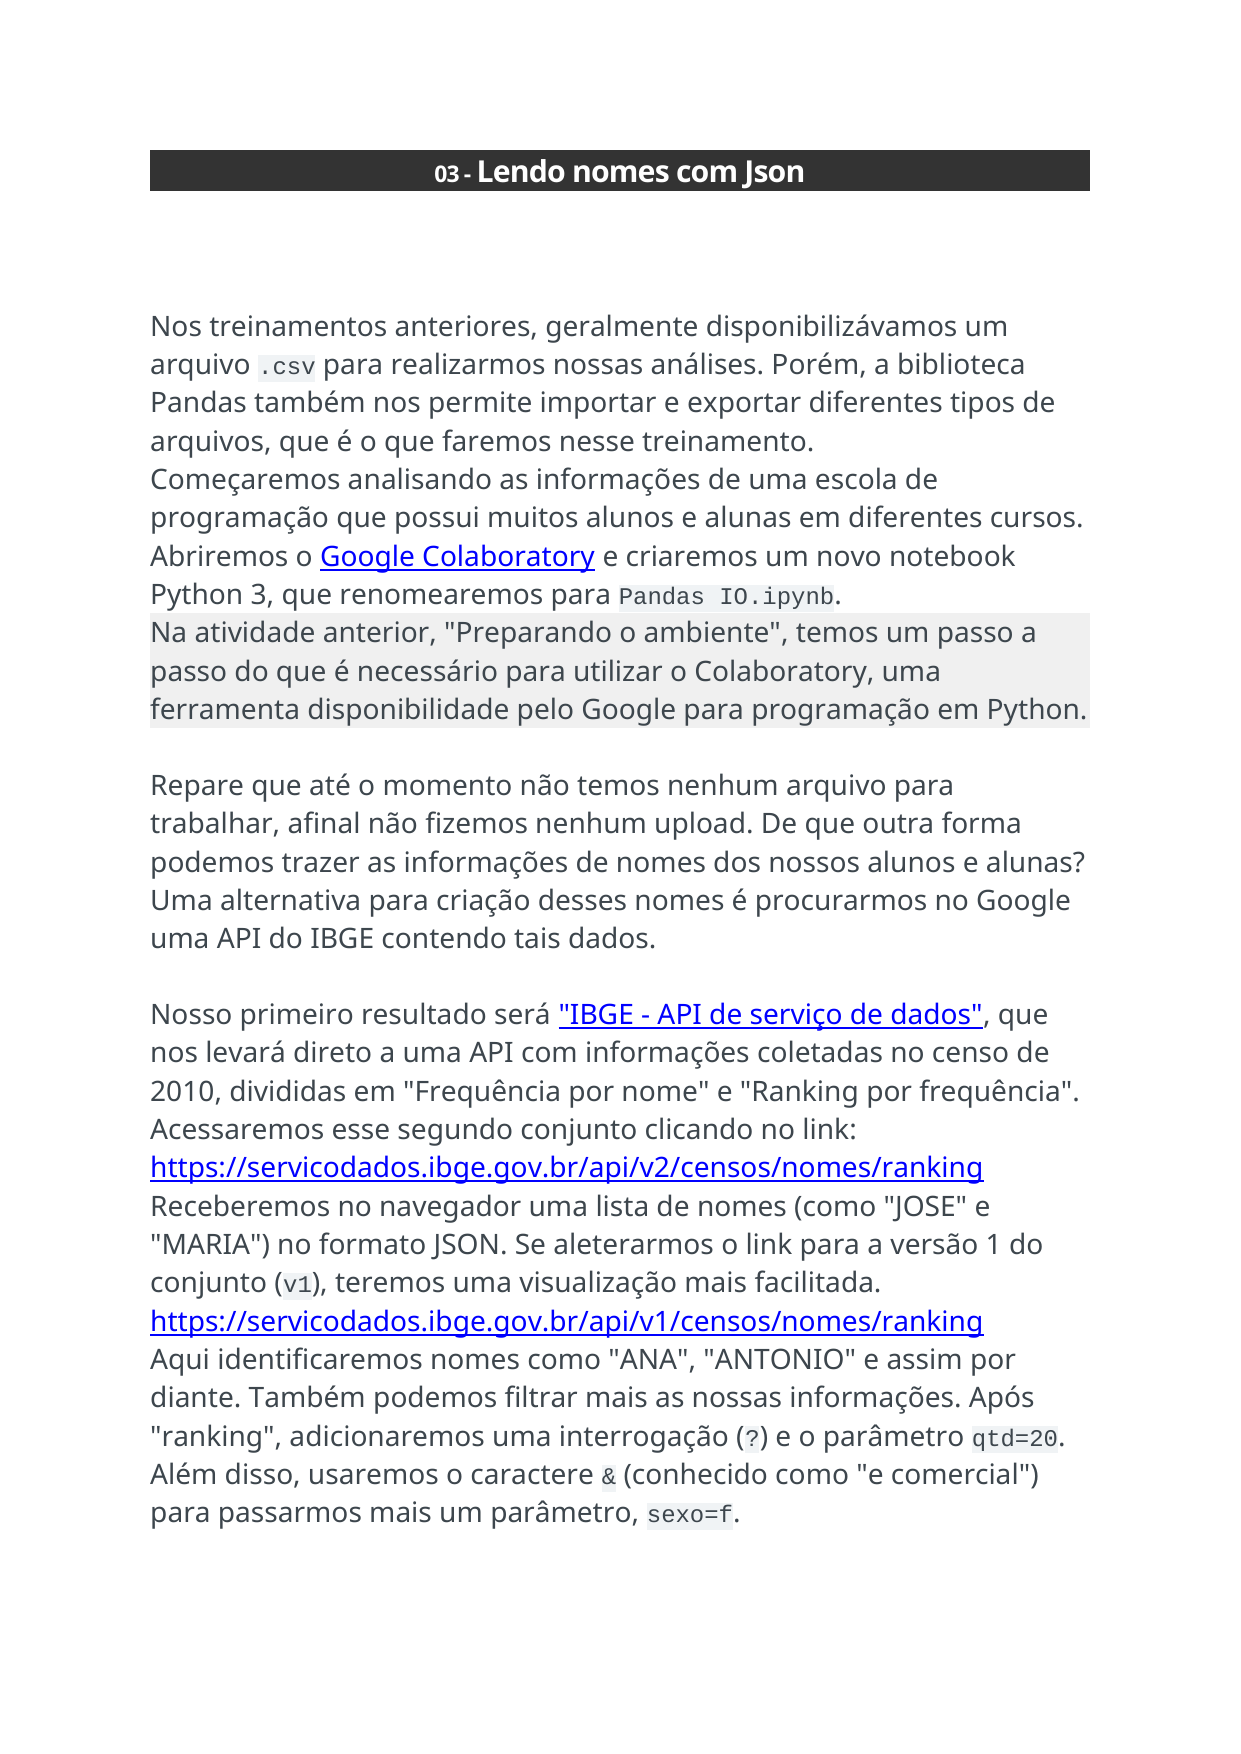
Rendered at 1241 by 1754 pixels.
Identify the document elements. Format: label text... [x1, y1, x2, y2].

text https://servicodados.ibge.gov.br/api/v1/censos/nomes/ranking [150, 1301, 1090, 1339]
text Na atividade anterior, "Preparando o ambiente", temos um passo a passo do que é necessário para utilizar o Colaboratory, uma ferramenta disponibilidade pelo Google para programação em Python. [150, 613, 1090, 728]
text Nos treinamentos anteriores, geralmente disponibilizávamos um arquivo .csv para realizarmos nossas análises. Porém, a biblioteca Pandas também nos permite importar e exportar diferentes tipos de arquivos, que é o que faremos nesse treinamento. [150, 306, 1090, 459]
text https://servicodados.ibge.gov.br/api/v2/censos/nomes/ranking [150, 1148, 1090, 1186]
text Aqui identificaremos nomes como "ANA", "ANTONIO" e assim por diante. Também podemos filtrar mais as nossas informações. Após "ranking", adicionaremos uma interrogação (?) e o parâmetro qtd=20. Além disso, usaremos o caractere & (conhecido como "e comercial") para passarmos mais um parâmetro, sexo=f. [150, 1339, 1090, 1531]
text 03 - Lendo nomes com Json [150, 150, 1090, 191]
text Começaremos analisando as informações de uma escola de programação que possui muitos alunos e alunas em diferentes cursos. Abriremos o Google Colaboratory e criaremos um novo notebook Python 3, que renomearemos para Pandas IO.ipynb. [150, 459, 1090, 613]
text Repare que até o momento não temos nenhum arquivo para trabalhar, afinal não fizemos nenhum upload. De que outra forma podemos trazer as informações de nomes dos nossos alunos e alunas? Uma alternativa para criação desses nomes é procurarmos no Google uma API do IBGE contendo tais dados. [150, 765, 1090, 957]
text Nosso primeiro resultado será "IBGE - API de serviço de dados", que nos levará direto a uma API com informações coletadas no censo de 2010, divididas em "Frequência por nome" e "Ranking por frequência". Acessaremos esse segundo conjunto clicando no link: [150, 994, 1090, 1148]
text Receberemos no navegador uma lista de nomes (como "JOSE" e "MARIA") no formato JSON. Se aleterarmos o link para a versão 1 do conjunto (v1), teremos uma visualização mais facilitada. [150, 1186, 1090, 1301]
